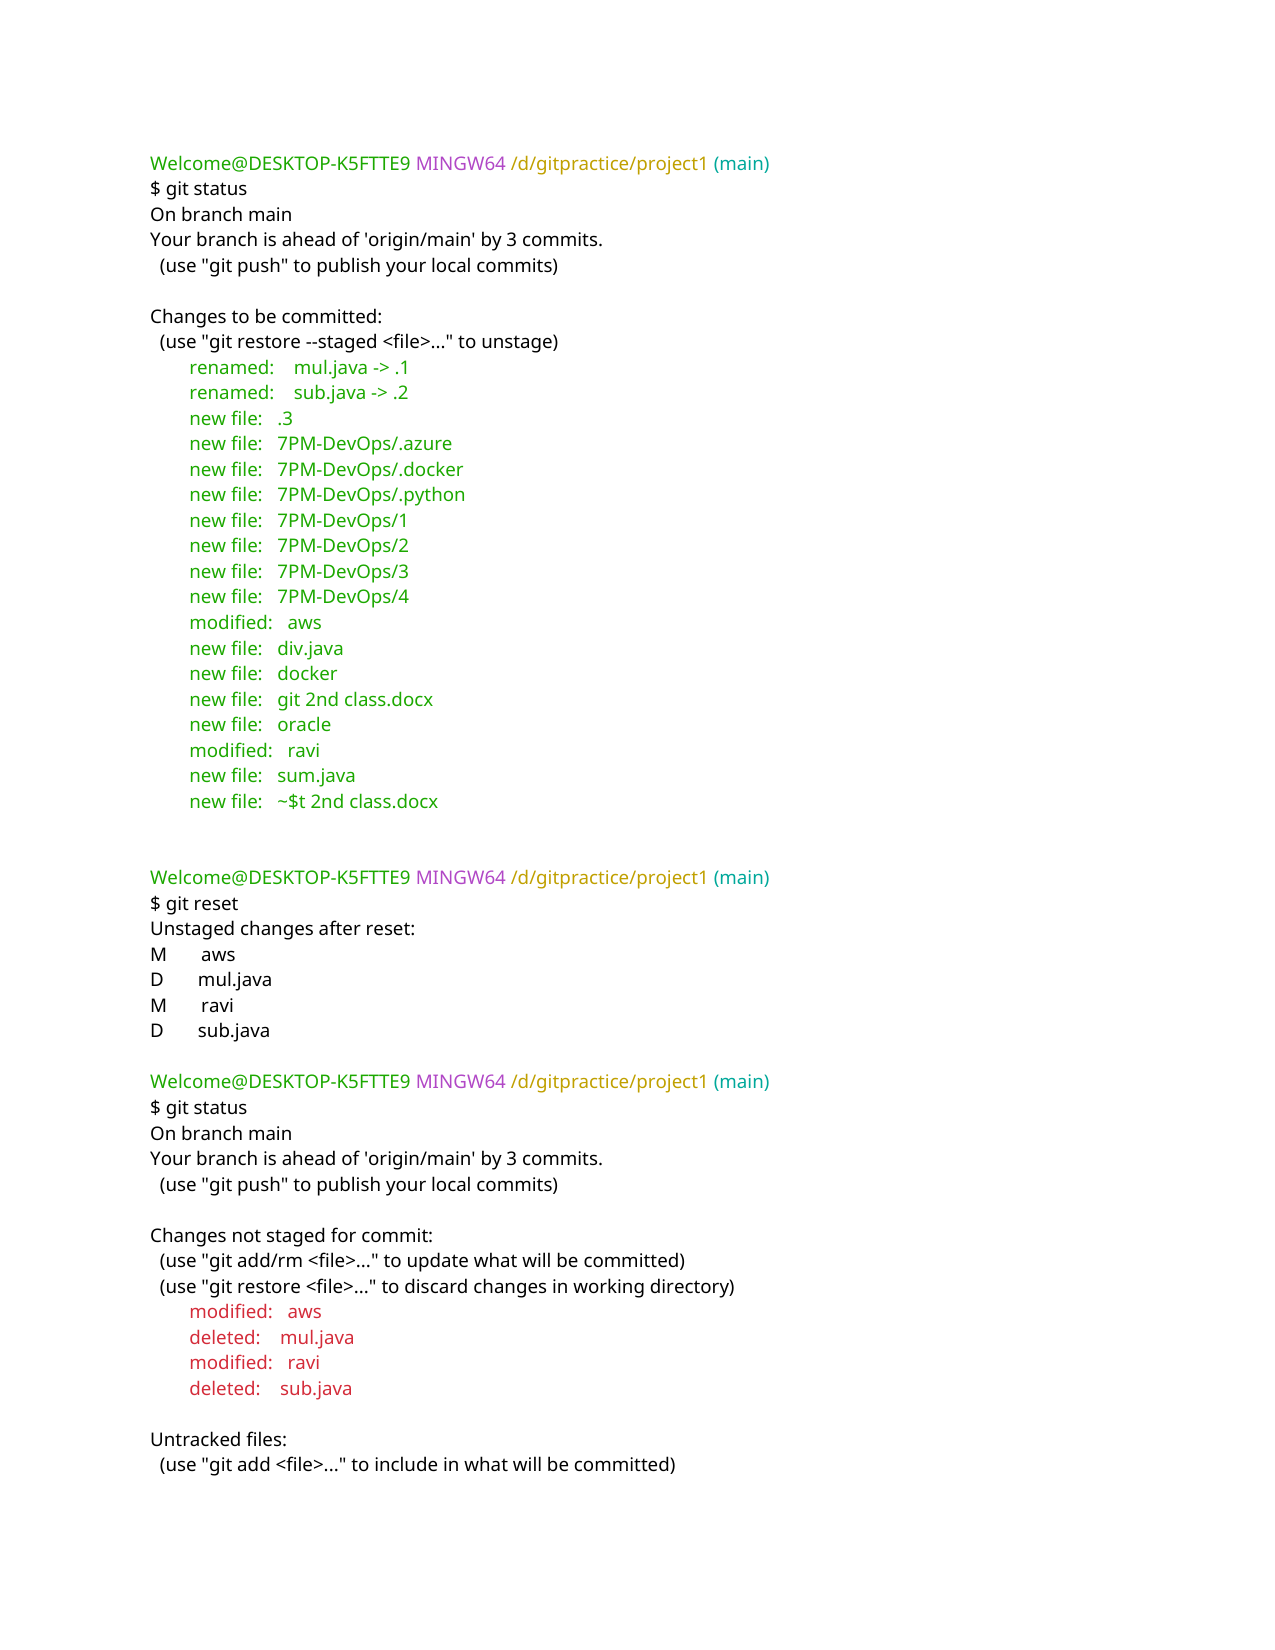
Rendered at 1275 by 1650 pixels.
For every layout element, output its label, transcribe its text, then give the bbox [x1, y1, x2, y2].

text new file: 7PM-DevOps/.python [150, 482, 1125, 507]
text new file: git 2nd class.docx [150, 686, 1125, 711]
text new file: 7PM-DevOps/1 [150, 507, 1125, 533]
text new file: .3 [150, 405, 1125, 431]
text new file: ~$t 2nd class.docx [150, 788, 1125, 813]
text new file: 7PM-DevOps/.docker [150, 456, 1125, 482]
text new file: 7PM-DevOps/2 [150, 533, 1125, 558]
text Welcome@DESKTOP-K5FTTE9 MINGW64 /d/gitpractice/project1 (main) [150, 1069, 1125, 1094]
text modified: ravi [150, 1349, 1125, 1375]
text Your branch is ahead of 'origin/main' by 3 commits. [150, 227, 1125, 252]
text new file: docker [150, 660, 1125, 686]
text modified: ravi [150, 737, 1125, 762]
text (use "git add <file>..." to include in what will be committed) [150, 1452, 1125, 1477]
text Changes to be committed: [150, 303, 1125, 329]
text On branch main [150, 1120, 1125, 1145]
text Unstaged changes after reset: [150, 916, 1125, 941]
text new file: 7PM-DevOps/.azure [150, 431, 1125, 456]
text Changes not staged for commit: [150, 1222, 1125, 1247]
text Untracked files: [150, 1426, 1125, 1452]
text M aws [150, 941, 1125, 967]
text Welcome@DESKTOP-K5FTTE9 MINGW64 /d/gitpractice/project1 (main) [150, 150, 1125, 176]
text D mul.java [150, 967, 1125, 992]
text (use "git push" to publish your local commits) [150, 252, 1125, 278]
text renamed: mul.java -> .1 [150, 354, 1125, 380]
text renamed: sub.java -> .2 [150, 380, 1125, 405]
text (use "git push" to publish your local commits) [150, 1171, 1125, 1196]
text new file: 7PM-DevOps/3 [150, 558, 1125, 584]
text new file: sum.java [150, 762, 1125, 788]
text deleted: mul.java [150, 1324, 1125, 1349]
text D sub.java [150, 1018, 1125, 1043]
text modified: aws [150, 1298, 1125, 1324]
text modified: aws [150, 609, 1125, 635]
text On branch main [150, 201, 1125, 227]
text $ git reset [150, 890, 1125, 916]
text M ravi [150, 992, 1125, 1018]
text new file: div.java [150, 635, 1125, 660]
text (use "git add/rm <file>..." to update what will be committed) [150, 1247, 1125, 1273]
text $ git status [150, 176, 1125, 201]
text (use "git restore <file>..." to discard changes in working directory) [150, 1273, 1125, 1298]
text deleted: sub.java [150, 1375, 1125, 1401]
text Your branch is ahead of 'origin/main' by 3 commits. [150, 1145, 1125, 1171]
text $ git status [150, 1094, 1125, 1120]
text Welcome@DESKTOP-K5FTTE9 MINGW64 /d/gitpractice/project1 (main) [150, 864, 1125, 890]
text (use "git restore --staged <file>..." to unstage) [150, 329, 1125, 354]
text new file: oracle [150, 711, 1125, 737]
text new file: 7PM-DevOps/4 [150, 584, 1125, 609]
